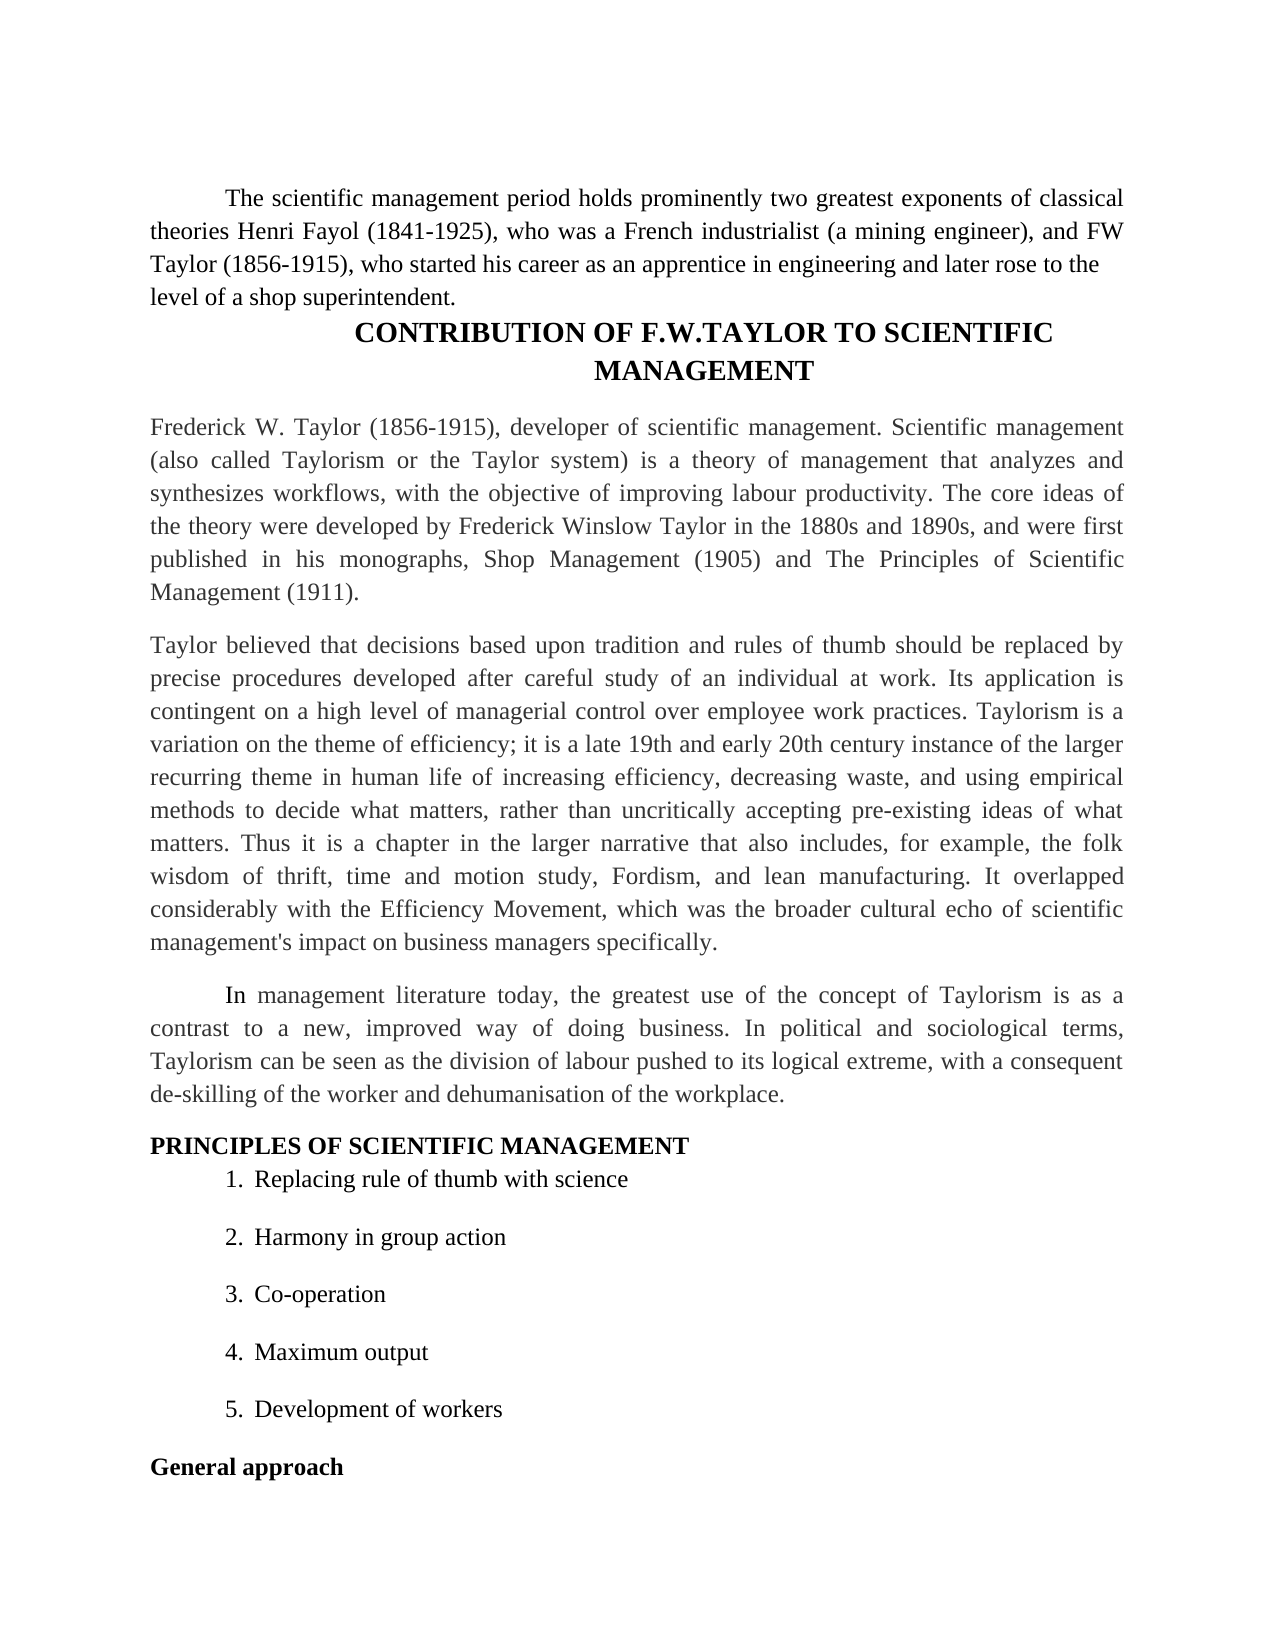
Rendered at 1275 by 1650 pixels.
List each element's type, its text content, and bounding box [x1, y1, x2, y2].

text In management literature today, the greatest use of the concept of Taylorism is as a contrast to a new, improved way of doing business. In political and sociological terms, Taylorism can be seen as the division of labour pushed to its logical extreme, with a consequent de-skilling of the worker and dehumanisation of the workplace. [150, 980, 1125, 1107]
text General approach [150, 1452, 1125, 1481]
list Maximum output [225, 1337, 1125, 1366]
list Development of workers [225, 1394, 1125, 1423]
text level of a shop superintendent. [150, 282, 1125, 311]
list Co-operation [225, 1279, 1125, 1308]
text Taylor believed that decisions based upon tradition and rules of thumb should be replaced by precise procedures developed after careful study of an individual at work. Its application is contingent on a high level of managerial control over employee work practices. Taylorism is a variation on the theme of efficiency; it is a late 19th and early 20th century instance of the larger recurring theme in human life of increasing efficiency, decreasing waste, and using empirical methods to decide what matters, rather than uncritically accepting pre-existing ideas of what matters. Thus it is a chapter in the larger narrative that also includes, for example, the folk wisdom of thrift, time and motion study, Fordism, and lean manufacturing. It overlapped considerably with the Efficiency Movement, which was the broader cultural echo of scientific management's impact on business managers specifically. [150, 630, 1125, 956]
list Replacing rule of thumb with science [225, 1164, 1125, 1193]
text The scientific management period holds prominently two greatest exponents of classical theories Henri Fayol (1841-1925), who was a French industrialist (a mining engineer), and FW Taylor (1856-1915), who started his career as an apprentice in engineering and later rose to the [150, 183, 1125, 278]
text PRINCIPLES OF SCIENTIFIC MANAGEMENT [150, 1131, 1125, 1160]
text CONTRIBUTION OF F.W.TAYLOR TO SCIENTIFIC MANAGEMENT [302, 315, 1106, 387]
list Harmony in group action [225, 1222, 1125, 1251]
text Frederick W. Taylor (1856-1915), developer of scientific management. Scientific management (also called Taylorism or the Taylor system) is a theory of management that analyzes and synthesizes workflows, with the objective of improving labour productivity. The core ideas of the theory were developed by Frederick Winslow Taylor in the 1880s and 1890s, and were first published in his monographs, Shop Management (1905) and The Principles of Scientific Management (1911). [150, 412, 1125, 606]
